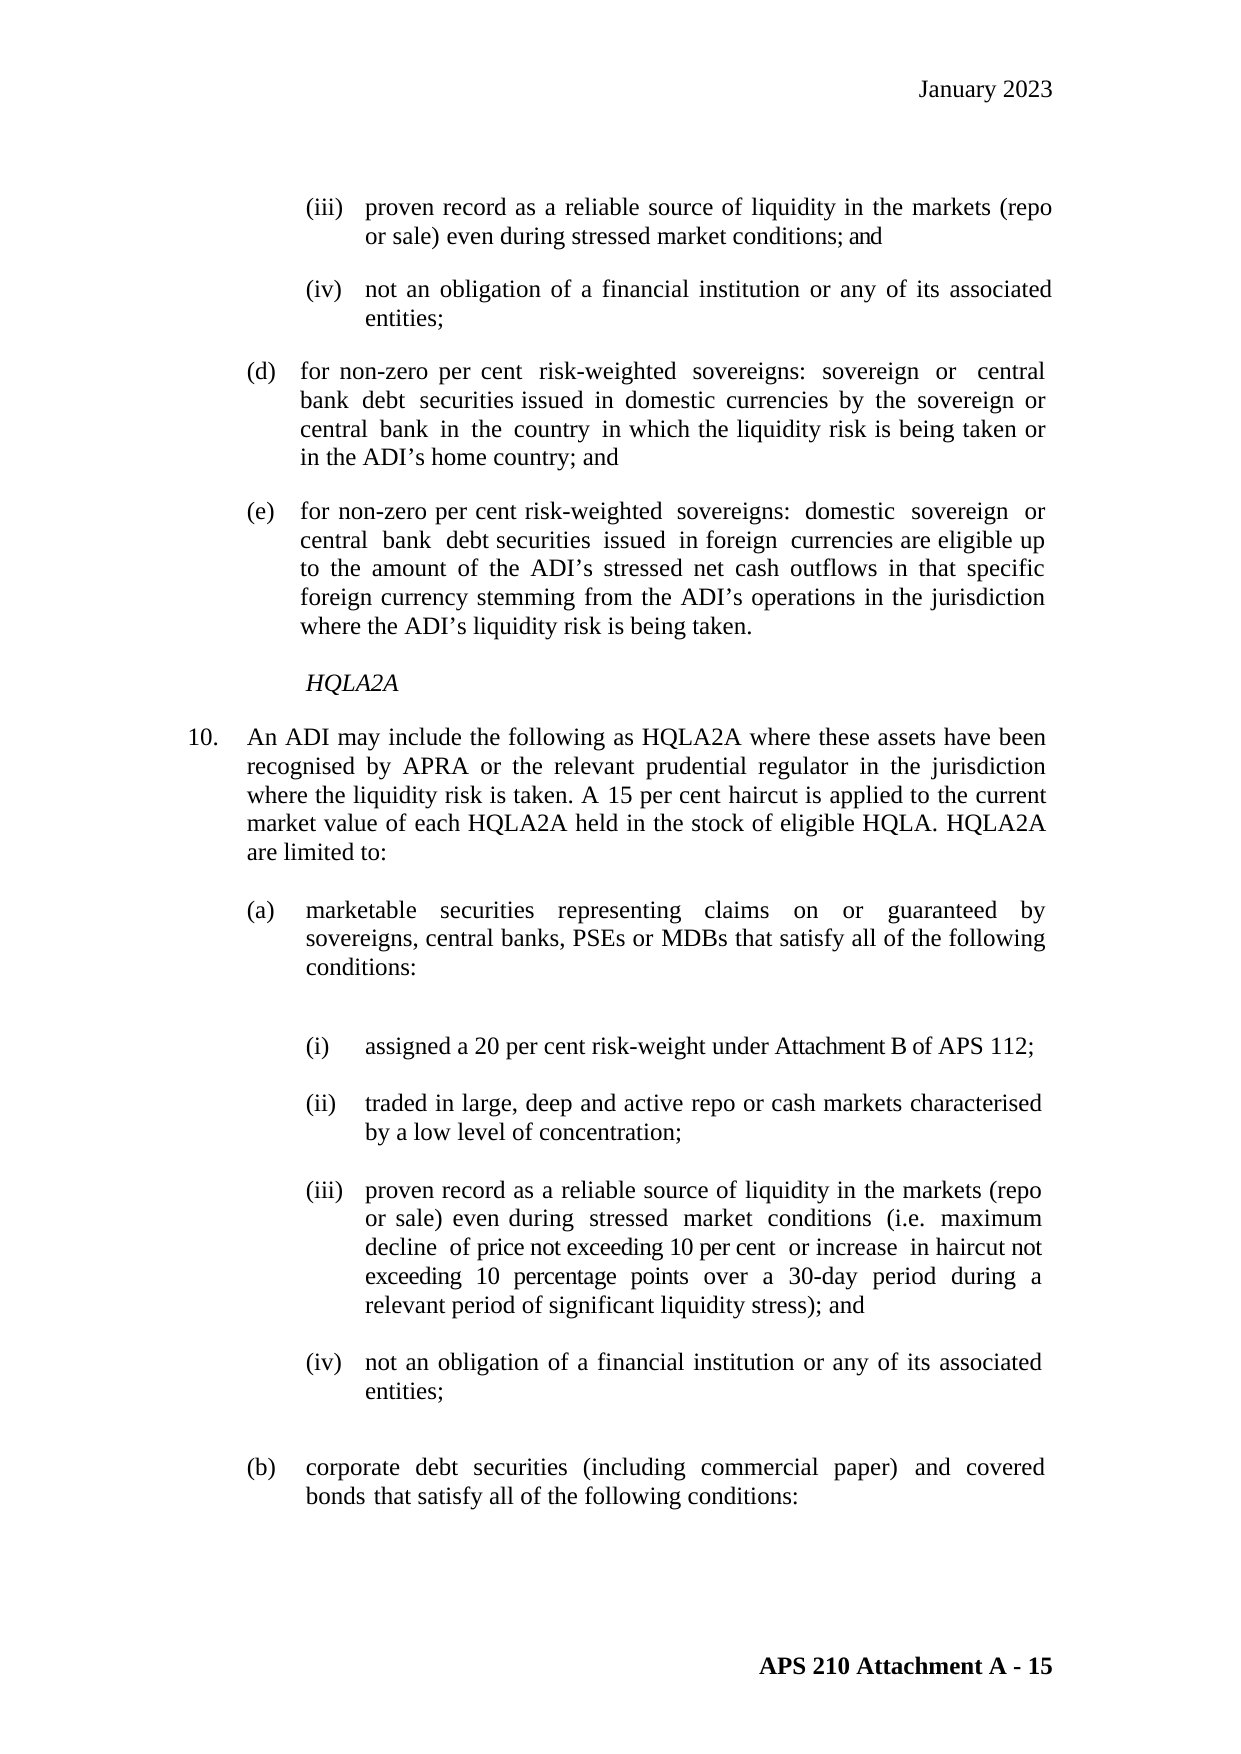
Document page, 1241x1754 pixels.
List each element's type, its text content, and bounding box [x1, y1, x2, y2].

list An ADI may include the following as HQLA2A where these assets have been recognised by APRA or the relevant prudential regulator in the jurisdiction where the liquidity risk is taken. A 15 per cent haircut is applied to the current market value of each HQLA2A held in the stock of eligible HQLA. HQLA2A are limited to: [187, 722, 1047, 866]
list for non-zero per cent risk-weighted sovereigns: sovereign or central bank debt securities issued in domestic currencies by the sovereign or central bank in the country in which the liquidity risk is being taken or in the ADI’s home country; and [247, 357, 1045, 471]
list corporate debt securities (including commercial paper) and covered bonds that satisfy all of the following conditions: [247, 1452, 1045, 1509]
list proven record as a reliable source of liquidity in the markets (repo or sale) even during stressed market conditions (i.e. maximum decline of price not exceeding 10 per cent or increase in haircut not exceeding 10 percentage points over a 30-day period during a relevant period of significant liquidity stress); and [306, 1175, 1042, 1318]
list for non-zero per cent risk-weighted sovereigns: domestic sovereign or central bank debt securities issued in foreign currencies are eligible up to the amount of the ADI’s stressed net cash outflows in that specific foreign currency stemming from the ADI’s operations in the jurisdiction where the ADI’s liquidity risk is being taken. [247, 496, 1046, 640]
list traded in large, deep and active repo or cash markets characterised by a low level of concentration; [306, 1088, 1042, 1146]
list assigned a 20 per cent risk-weight under Attachment B of APS 112; [306, 1031, 1042, 1060]
list not an obligation of a financial institution or any of its associated entities; [306, 274, 1053, 332]
text HQLA2A [247, 668, 1047, 697]
list not an obligation of a financial institution or any of its associated entities; [306, 1347, 1042, 1405]
list marketable securities representing claims on or guaranteed by sovereigns, central banks, PSEs or MDBs that satisfy all of the following conditions: [247, 895, 1046, 981]
list proven record as a reliable source of liquidity in the markets (repo or sale) even during stressed market conditions; and [306, 192, 1053, 249]
